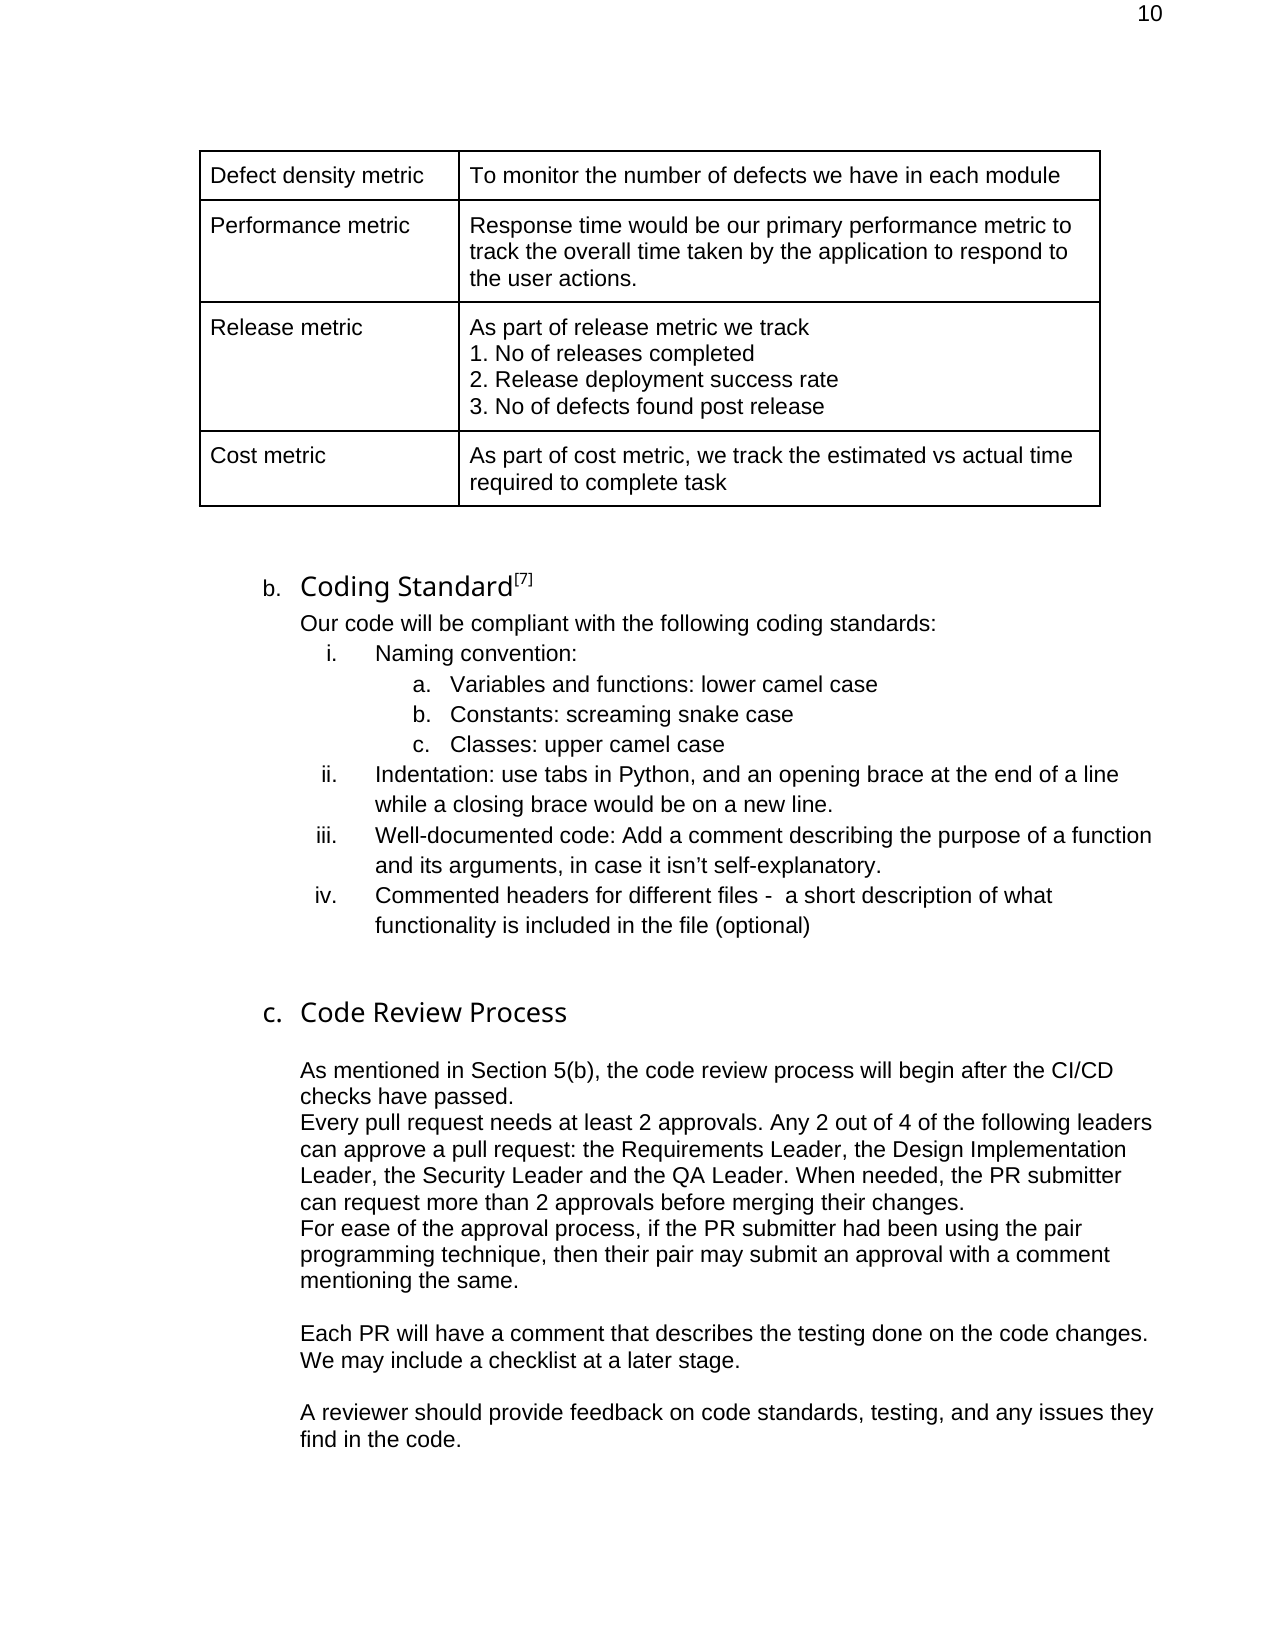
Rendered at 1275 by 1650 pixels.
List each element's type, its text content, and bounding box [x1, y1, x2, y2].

list Coding Standard[7] [262, 568, 1162, 604]
text A reviewer should provide feedback on code standards, testing, and any issues they find in the code. [300, 1399, 1162, 1452]
text As mentioned in Section 5(b), the code review process will begin after the CI/CD checks have passed. [300, 1057, 1162, 1109]
list Indentation: use tabs in Python, and an opening brace at the end of a line while a closing brace would be on a new line. [337, 761, 1162, 818]
list Naming convention: [337, 640, 1162, 667]
table_cell To monitor the number of defects we have in each module [460, 152, 1099, 199]
table_cell As part of cost metric, we track the estimated vs actual time required to complete task [460, 432, 1099, 505]
table_cell Cost metric [201, 432, 458, 505]
text Each PR will have a comment that describes the testing done on the code changes. We may include a checklist at a later stage. [300, 1320, 1162, 1373]
text Every pull request needs at least 2 approvals. Any 2 out of 4 of the following leaders can approve a pull request: the Requirements Leader, the Design Implementation Leader, the Security Leader and the QA Leader. When needed, the PR submitter can request more than 2 approvals before merging their changes. [300, 1109, 1162, 1215]
table_cell Performance metric [201, 201, 458, 301]
text For ease of the approval process, if the PR submitter had been using the pair programming technique, then their pair may submit an approval with a comment mentioning the same. [300, 1215, 1162, 1294]
list Constants: screaming snake case [412, 701, 1162, 727]
table_cell Release metric [201, 303, 458, 429]
table_cell Response time would be our primary performance metric to track the overall time taken by the application to respond to the user actions. [460, 201, 1099, 301]
list Variables and functions: lower camel case [412, 671, 1162, 697]
list Well-documented code: Add a comment describing the purpose of a function and its arguments, in case it isn’t self-explanatory. [337, 822, 1162, 878]
text Our code will be compliant with the following coding standards: [300, 610, 1162, 636]
list Commented headers for different files - a short description of what functionality is included in the file (optional) [337, 882, 1162, 938]
table_cell As part of release metric we track 1. No of releases completed 2. Release deployment success rate 3. No of defects found post release [460, 303, 1099, 429]
subtitle Code Review Process [262, 993, 1162, 1030]
list Classes: upper camel case [412, 731, 1162, 757]
table_cell Defect density metric [201, 152, 458, 199]
